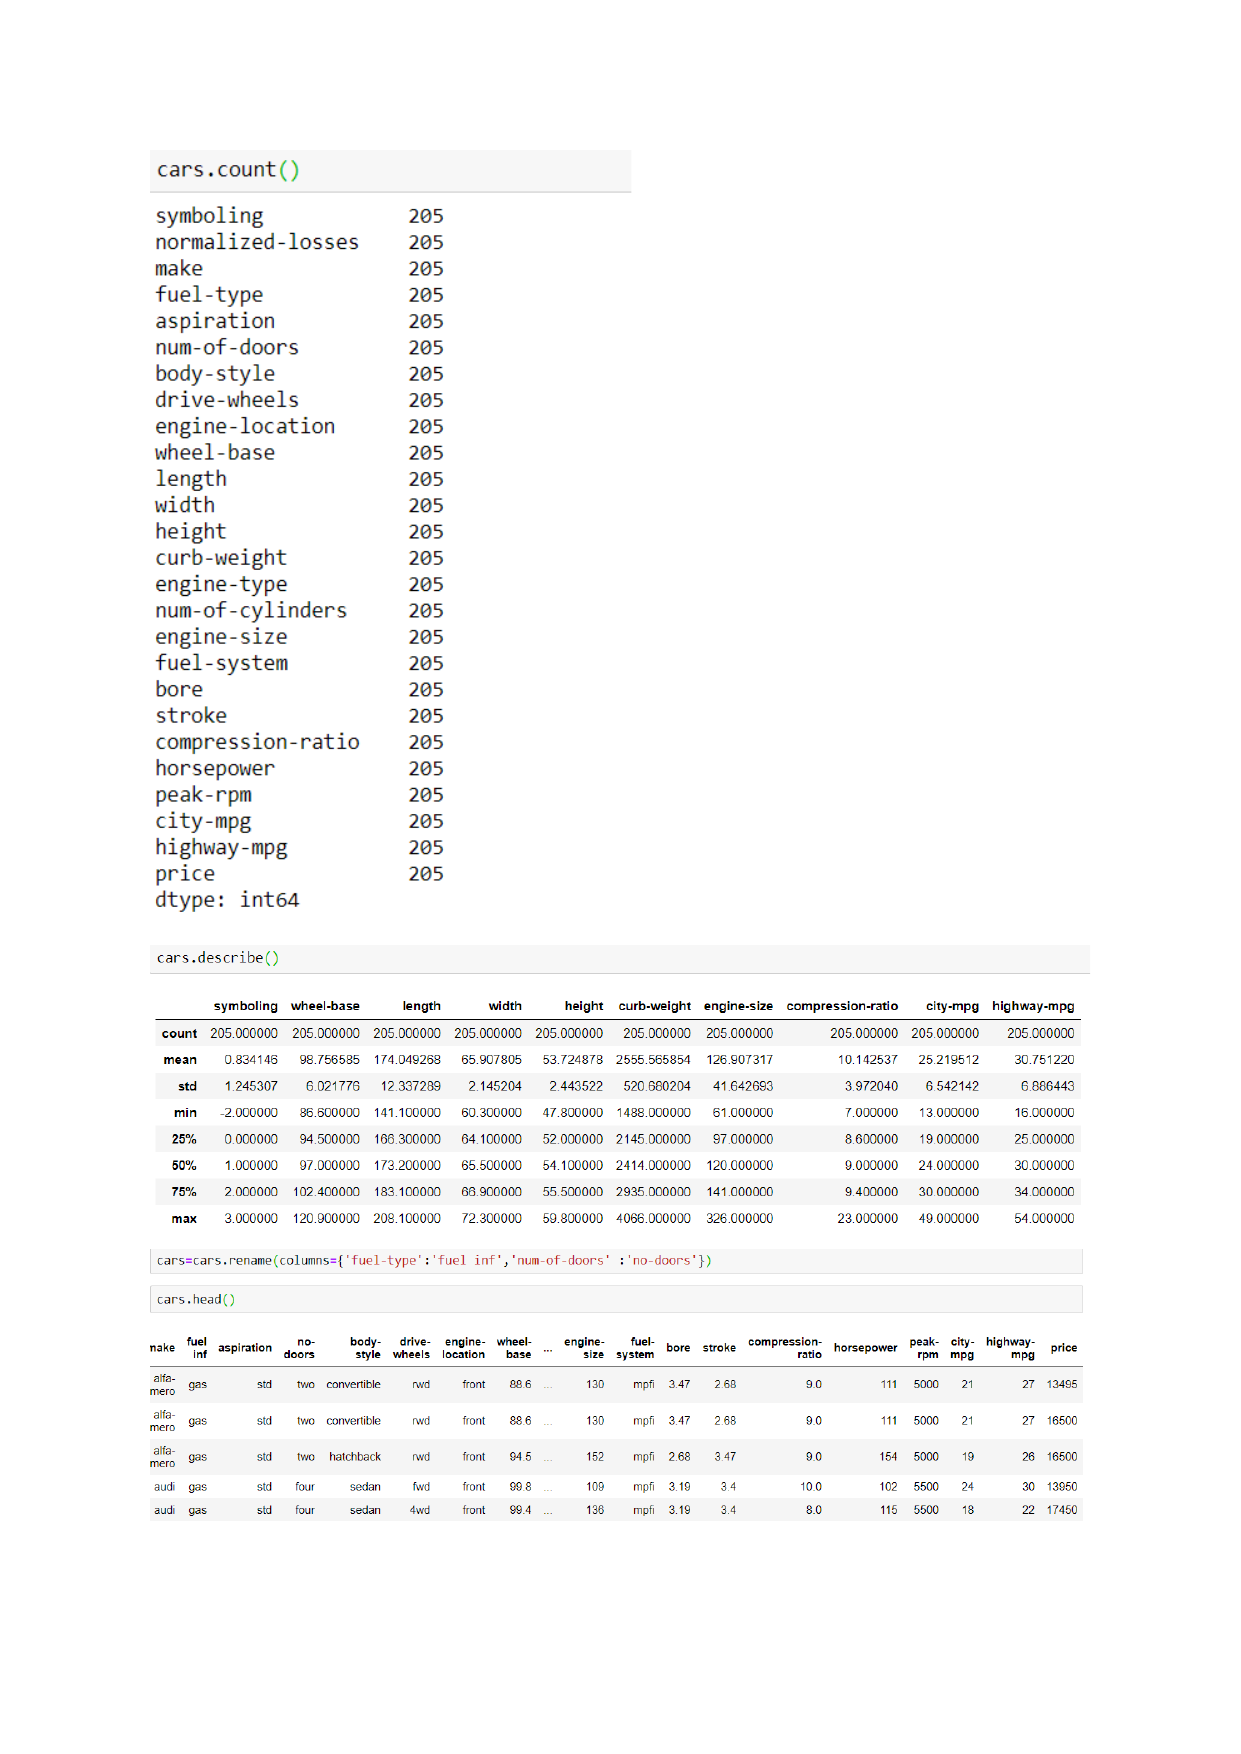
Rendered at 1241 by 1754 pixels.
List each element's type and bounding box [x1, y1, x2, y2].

picture [150, 945, 1091, 1231]
picture [150, 150, 632, 927]
picture [150, 1249, 1091, 1542]
